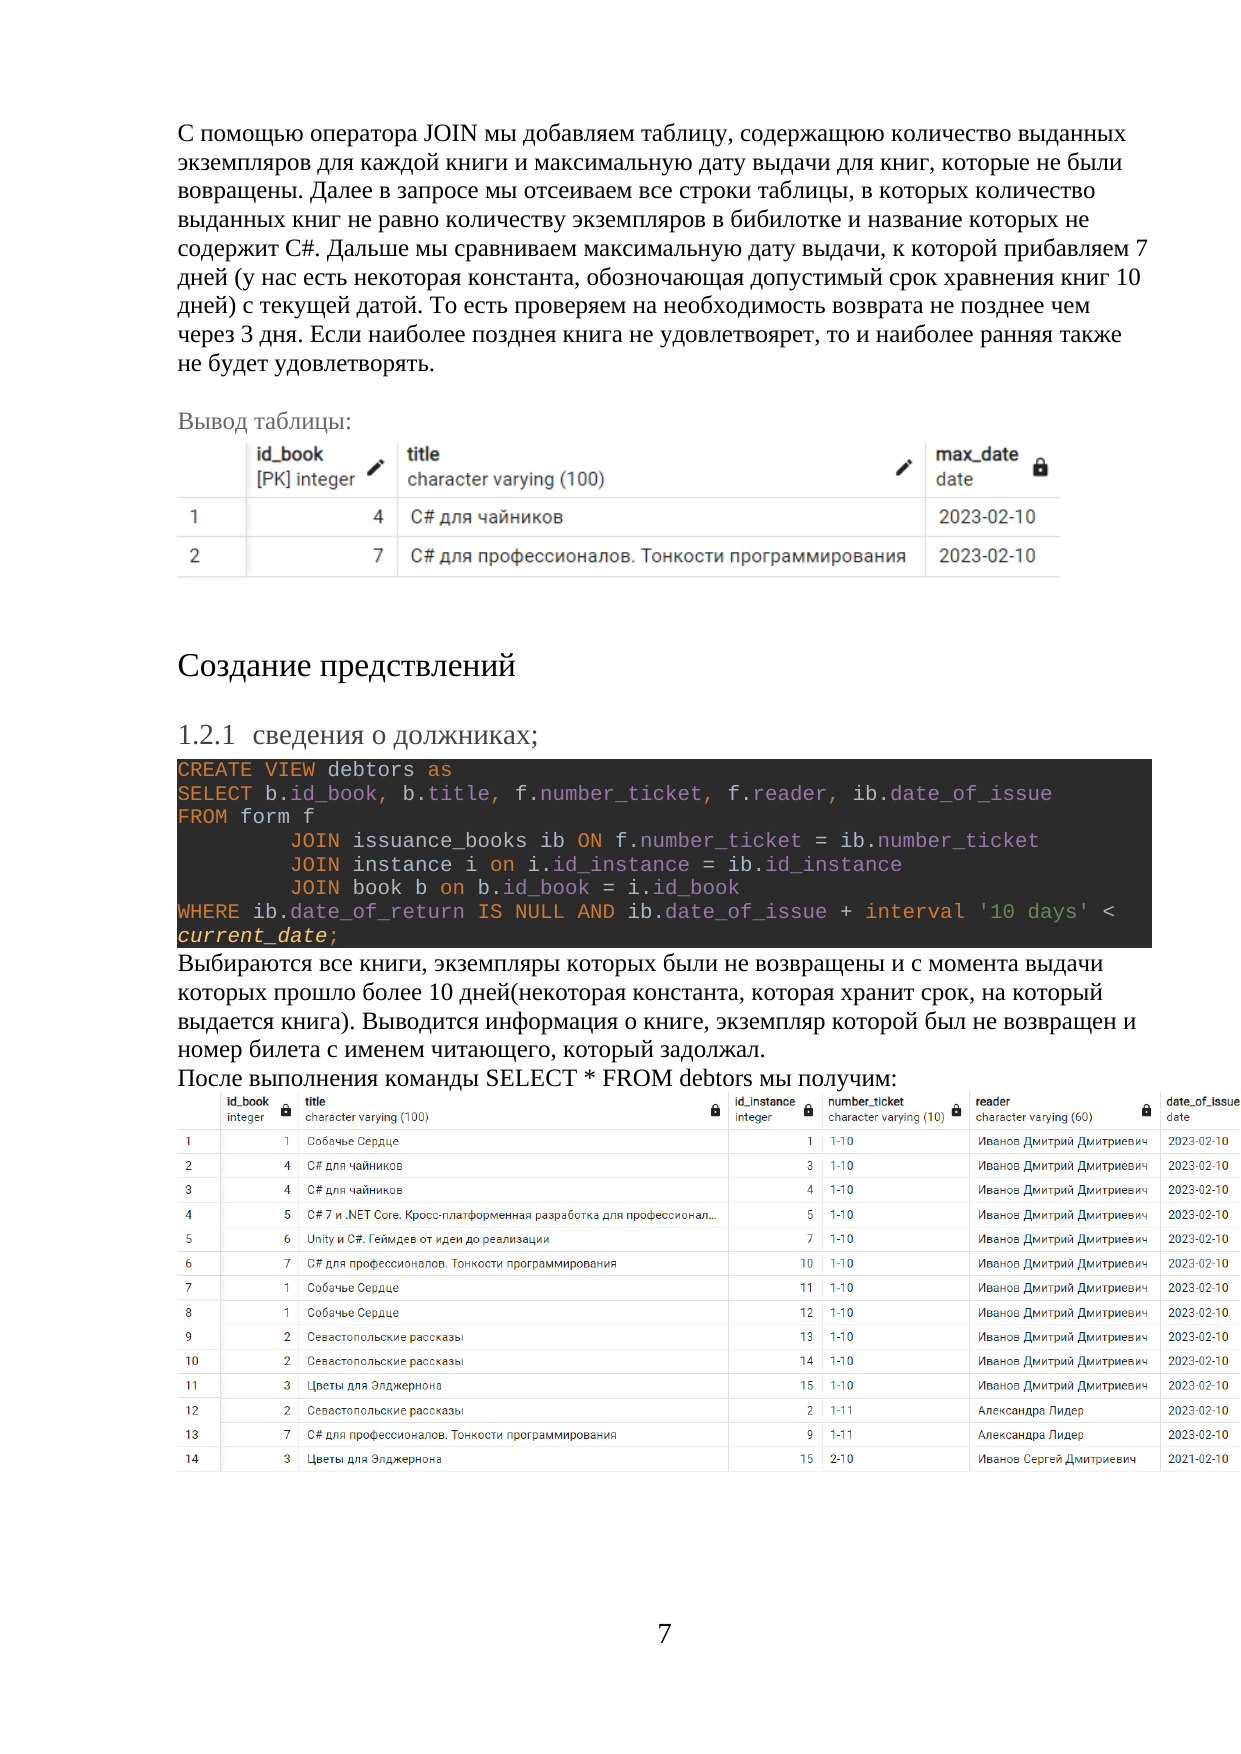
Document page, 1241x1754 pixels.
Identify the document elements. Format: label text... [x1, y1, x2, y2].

picture [177, 443, 1060, 580]
subtitle Вывод таблицы: [177, 406, 1152, 435]
text После выполнения команды SELECT * FROM debtors мы получим: [177, 1063, 1152, 1092]
picture [177, 1092, 1241, 1472]
text CREATE VIEW debtors as SELECT b.id_book, b.title, f.number_ticket, f.reader, ib.date_of_issue FROM form f JOIN issuance_books ib ON f.number_ticket = ib.number_ticket JOIN instance i on i.id_instance = ib.id_instance JOIN book b on b.id_book = i.id_book WHERE ib.date_of_return IS NULL AND ib.date_of_issue + interval '10 days' < current_date; [177, 759, 1152, 948]
text Выбираются все книги, экземпляры которых были не возвращены и с момента выдачи которых прошло более 10 дней(некоторая константа, которая хранит срок, на который выдается книга). Выводится информация о книге, экземпляр которой был не возвращен и номер билета с именем читающего, который задолжал. [177, 948, 1152, 1063]
subtitle сведения о должниках; [177, 717, 1152, 751]
subtitle Создание предствлений [177, 646, 1152, 684]
text С помощью оператора JOIN мы добавляем таблицу, содержащюю количество выданных экземпляров для каждой книги и максимальную дату выдачи для книг, которые не были вовращены. Далее в запросе мы отсеиваем все строки таблицы, в которых количество выданных книг не равно количеству экземпляров в бибилотке и название которых не содержит C#. Дальше мы сравниваем максимальную дату выдачи, к которой прибавляем 7 дней (у нас есть некоторая константа, обозночающая допустимый срок хравнения книг 10 дней) с текущей датой. То есть проверяем на необходимость возврата не позднее чем через 3 дня. Если наиболее позднея книга не удовлетвоярет, то и наиболее ранняя также не будет удовлетворять. [177, 118, 1152, 377]
